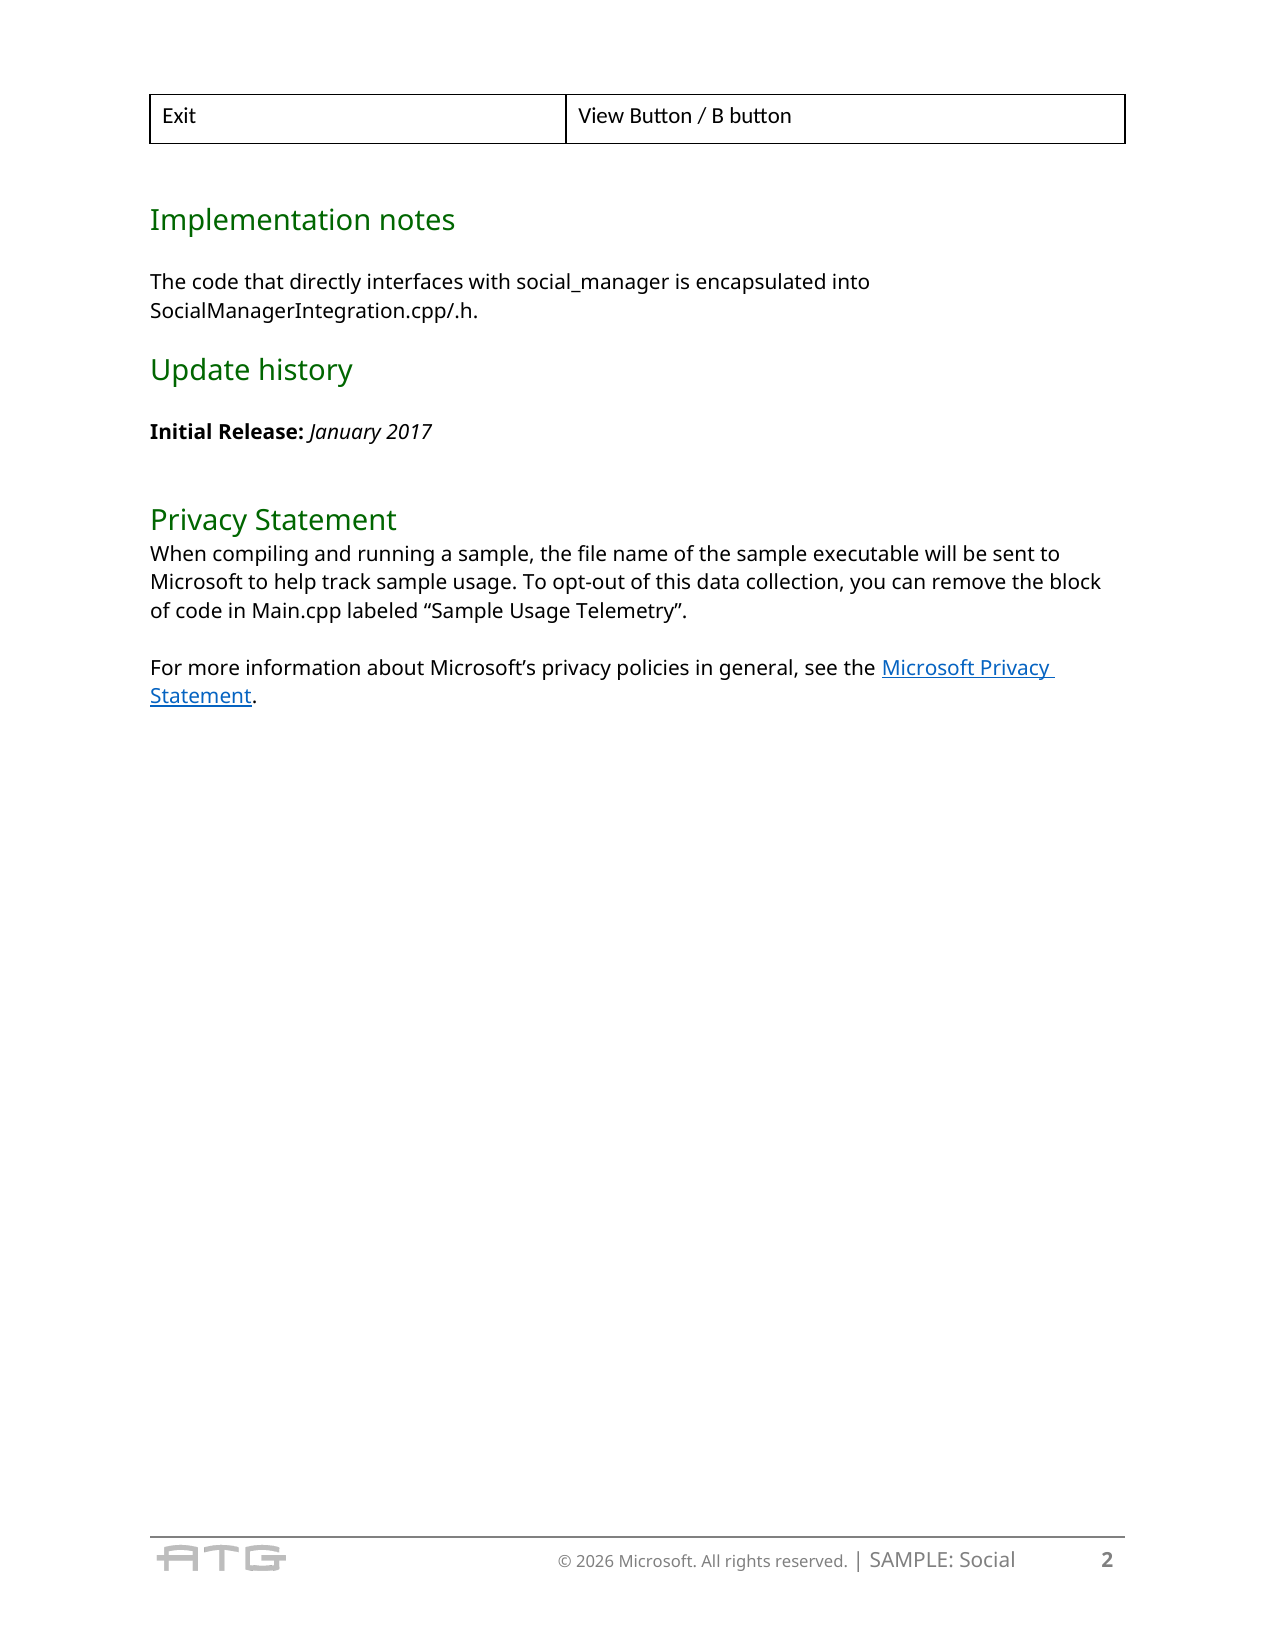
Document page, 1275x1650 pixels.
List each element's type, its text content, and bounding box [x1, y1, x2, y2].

subtitle Implementation notes [150, 199, 1125, 239]
text Initial Release: January 2017 [150, 417, 1125, 446]
text The code that directly interfaces with social_manager is encapsulated into SocialManagerIntegration.cpp/.h. [150, 267, 1125, 324]
picture [156, 1544, 286, 1571]
text When compiling and running a sample, the file name of the sample executable will be sent to Microsoft to help track sample usage. To opt-out of this data collection, you can remove the block of code in Main.cpp labeled “Sample Usage Telemetry”. [150, 539, 1125, 624]
table_cell View Button / B button [567, 95, 1124, 143]
subtitle Update history [150, 349, 1125, 389]
subtitle Privacy Statement [150, 499, 1125, 539]
text For more information about Microsoft’s privacy policies in general, see the Microsoft Privacy Statement. [150, 653, 1125, 709]
table_cell Exit [151, 95, 565, 143]
